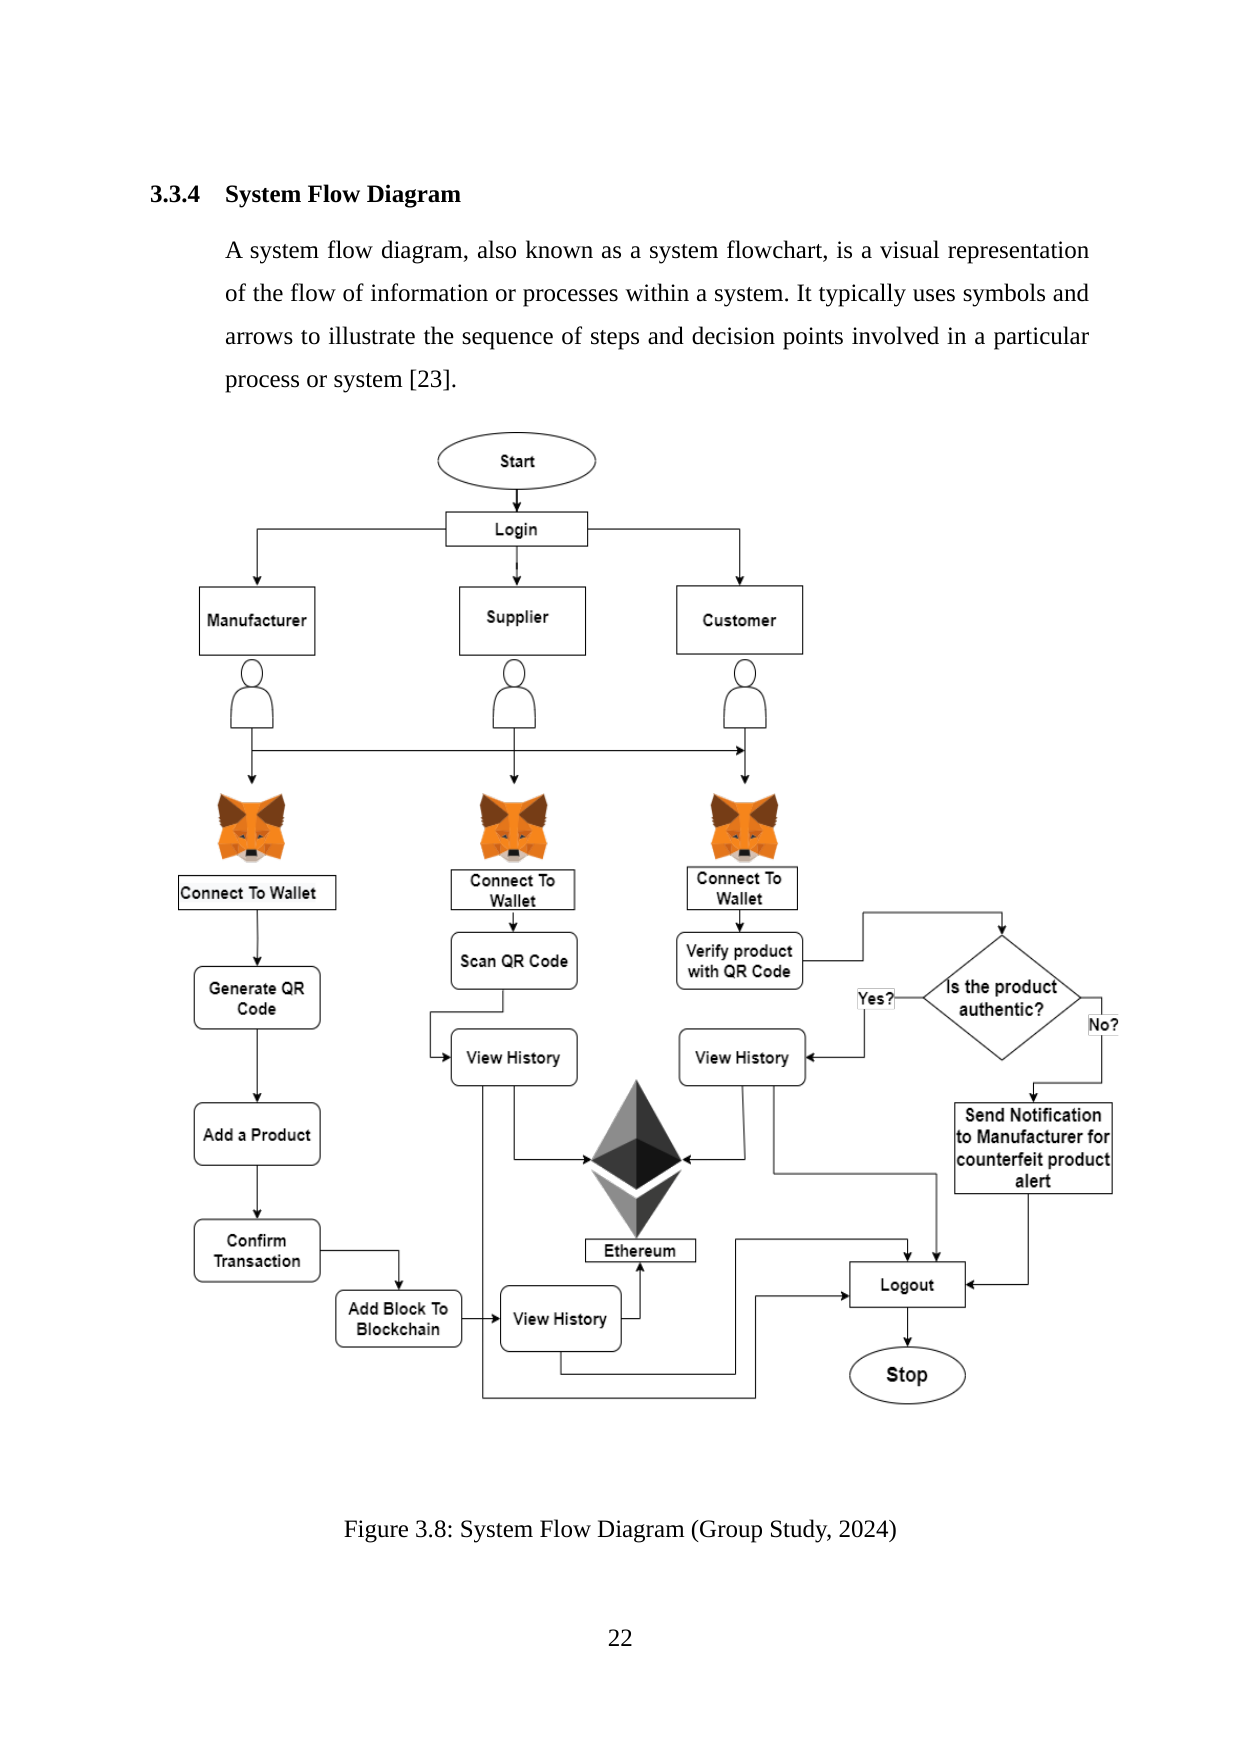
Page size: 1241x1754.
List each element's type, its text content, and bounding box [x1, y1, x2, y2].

text Figure 3.8: System Flow Diagram (Group Study, 2024) [150, 1514, 1090, 1543]
subtitle 3.3.4 System Flow Diagram [150, 179, 1090, 208]
text A system flow diagram, also known as a system flowchart, is a visual representation of the flow of information or processes within a system. It typically uses symbols and arrows to illustrate the sequence of steps and decision points involved in a particular process or system . [225, 235, 1090, 393]
picture [178, 432, 1119, 1409]
